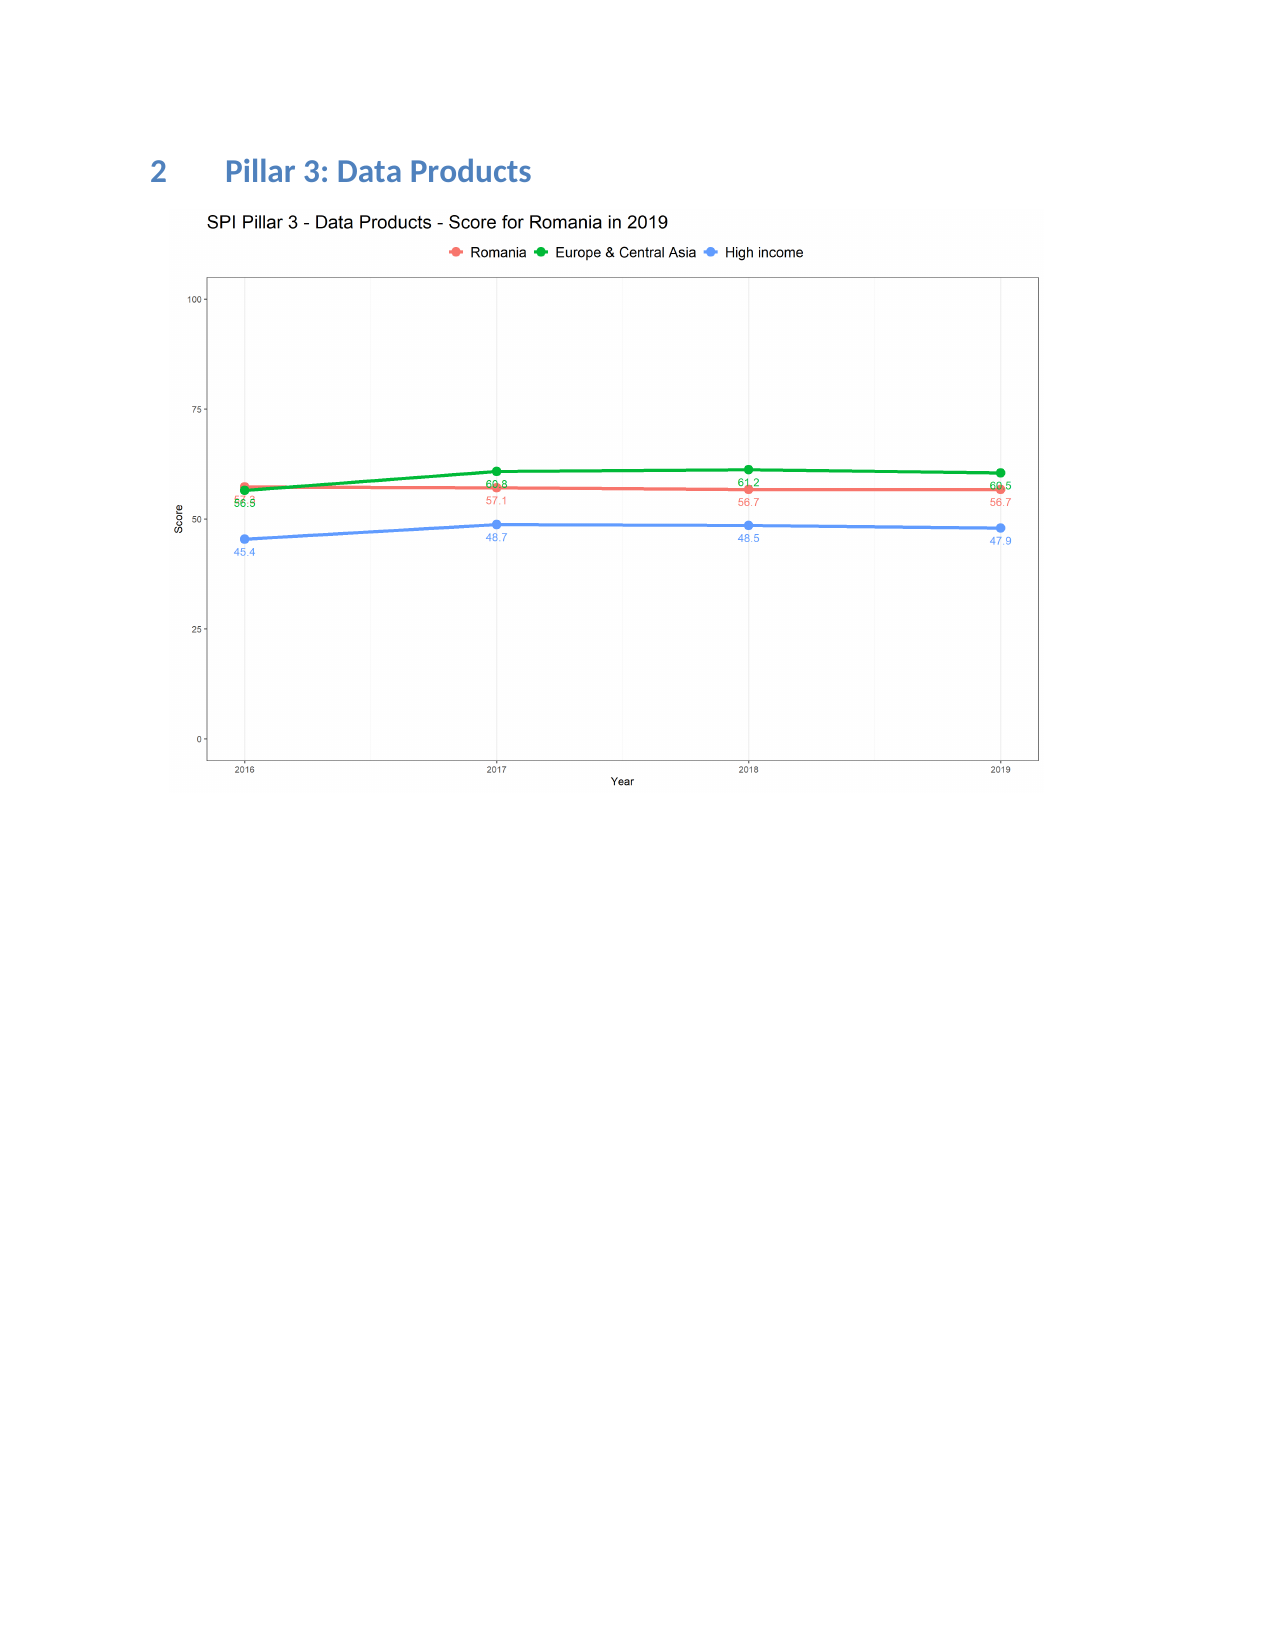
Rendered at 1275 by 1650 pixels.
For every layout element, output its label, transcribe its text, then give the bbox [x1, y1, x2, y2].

subtitle 2 Pillar 3: Data Products [150, 150, 1125, 191]
picture [168, 209, 1044, 793]
